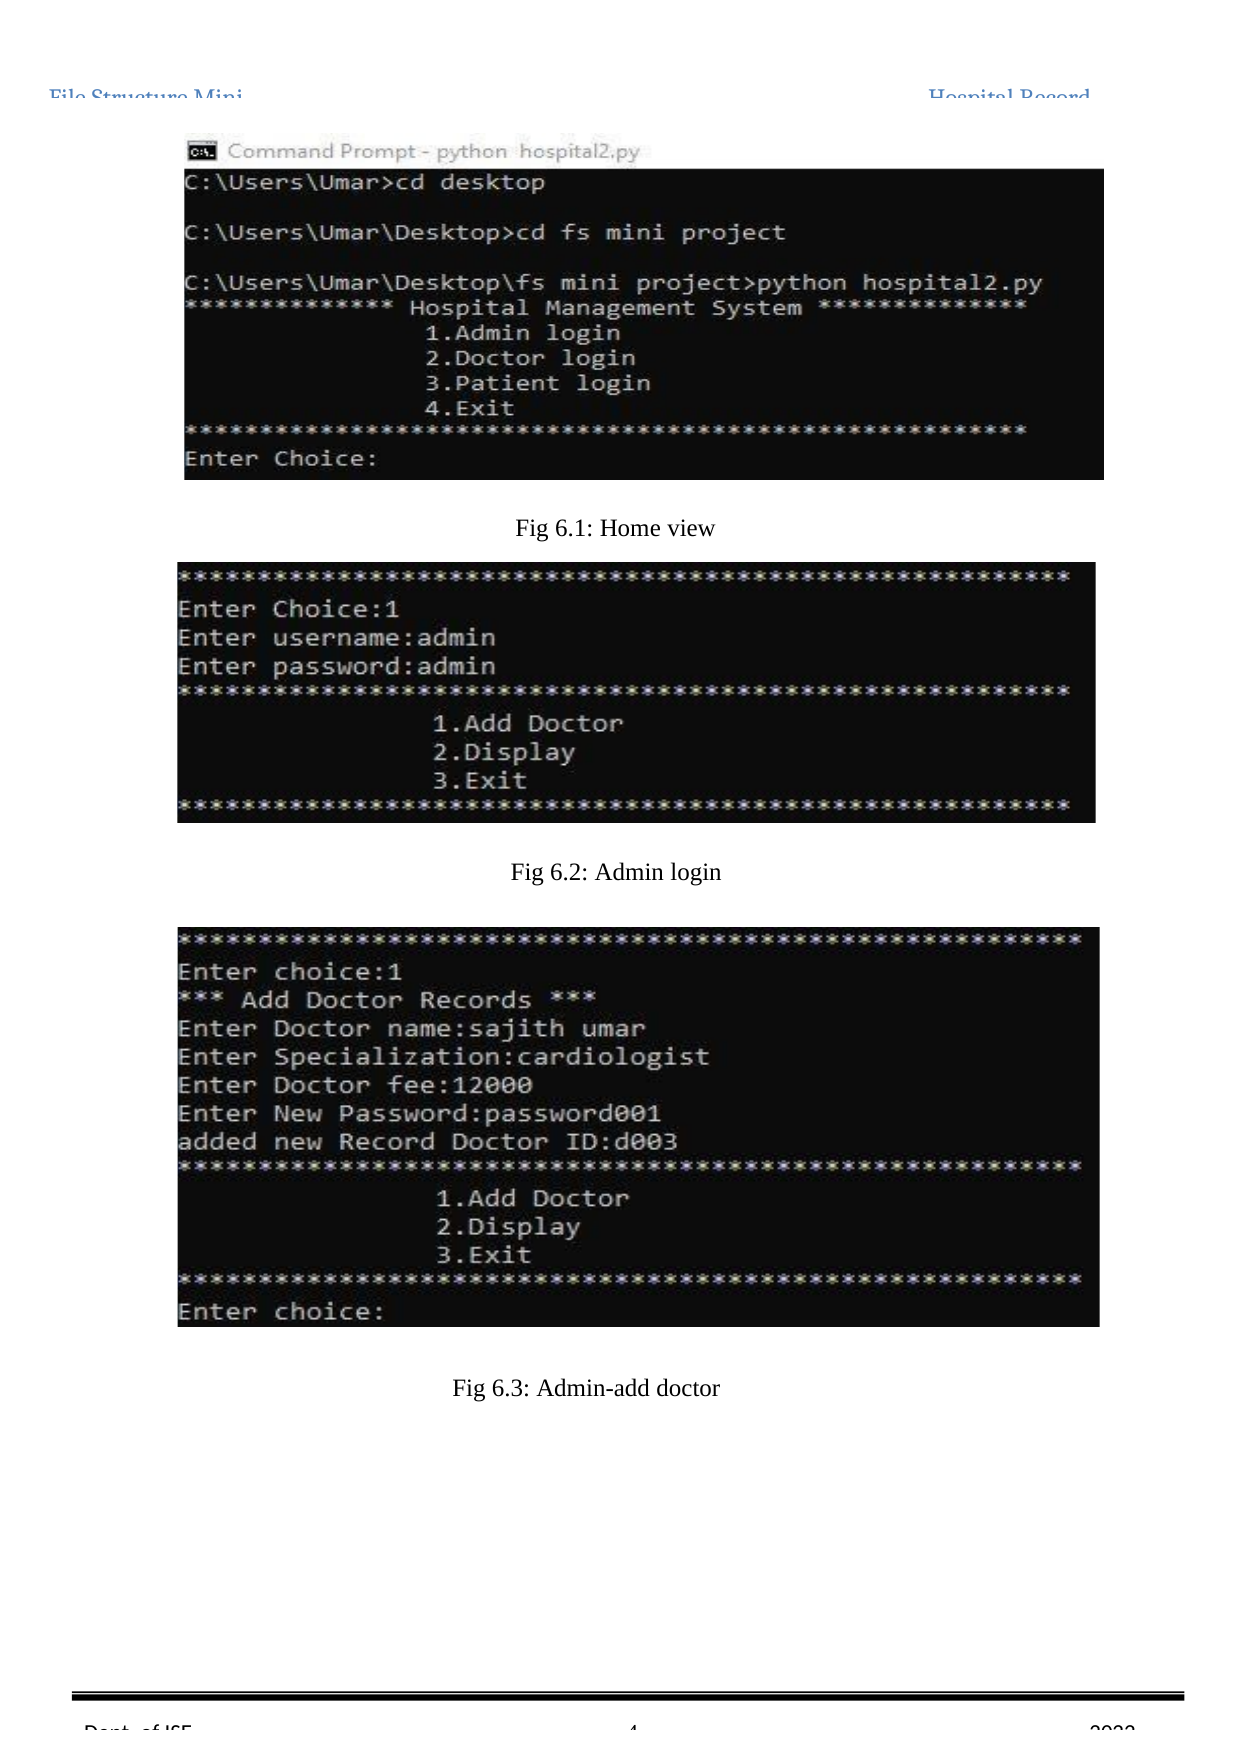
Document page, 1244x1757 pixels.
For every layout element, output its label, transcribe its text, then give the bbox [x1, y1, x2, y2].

picture [177, 562, 1096, 823]
text Fig 6.2: Admin login [42, 857, 721, 886]
picture [177, 927, 1100, 1327]
picture [184, 133, 1104, 480]
text Fig 6.3: Admin-add doctor [42, 1373, 720, 1402]
text Fig 6.1: Home view [42, 513, 716, 542]
